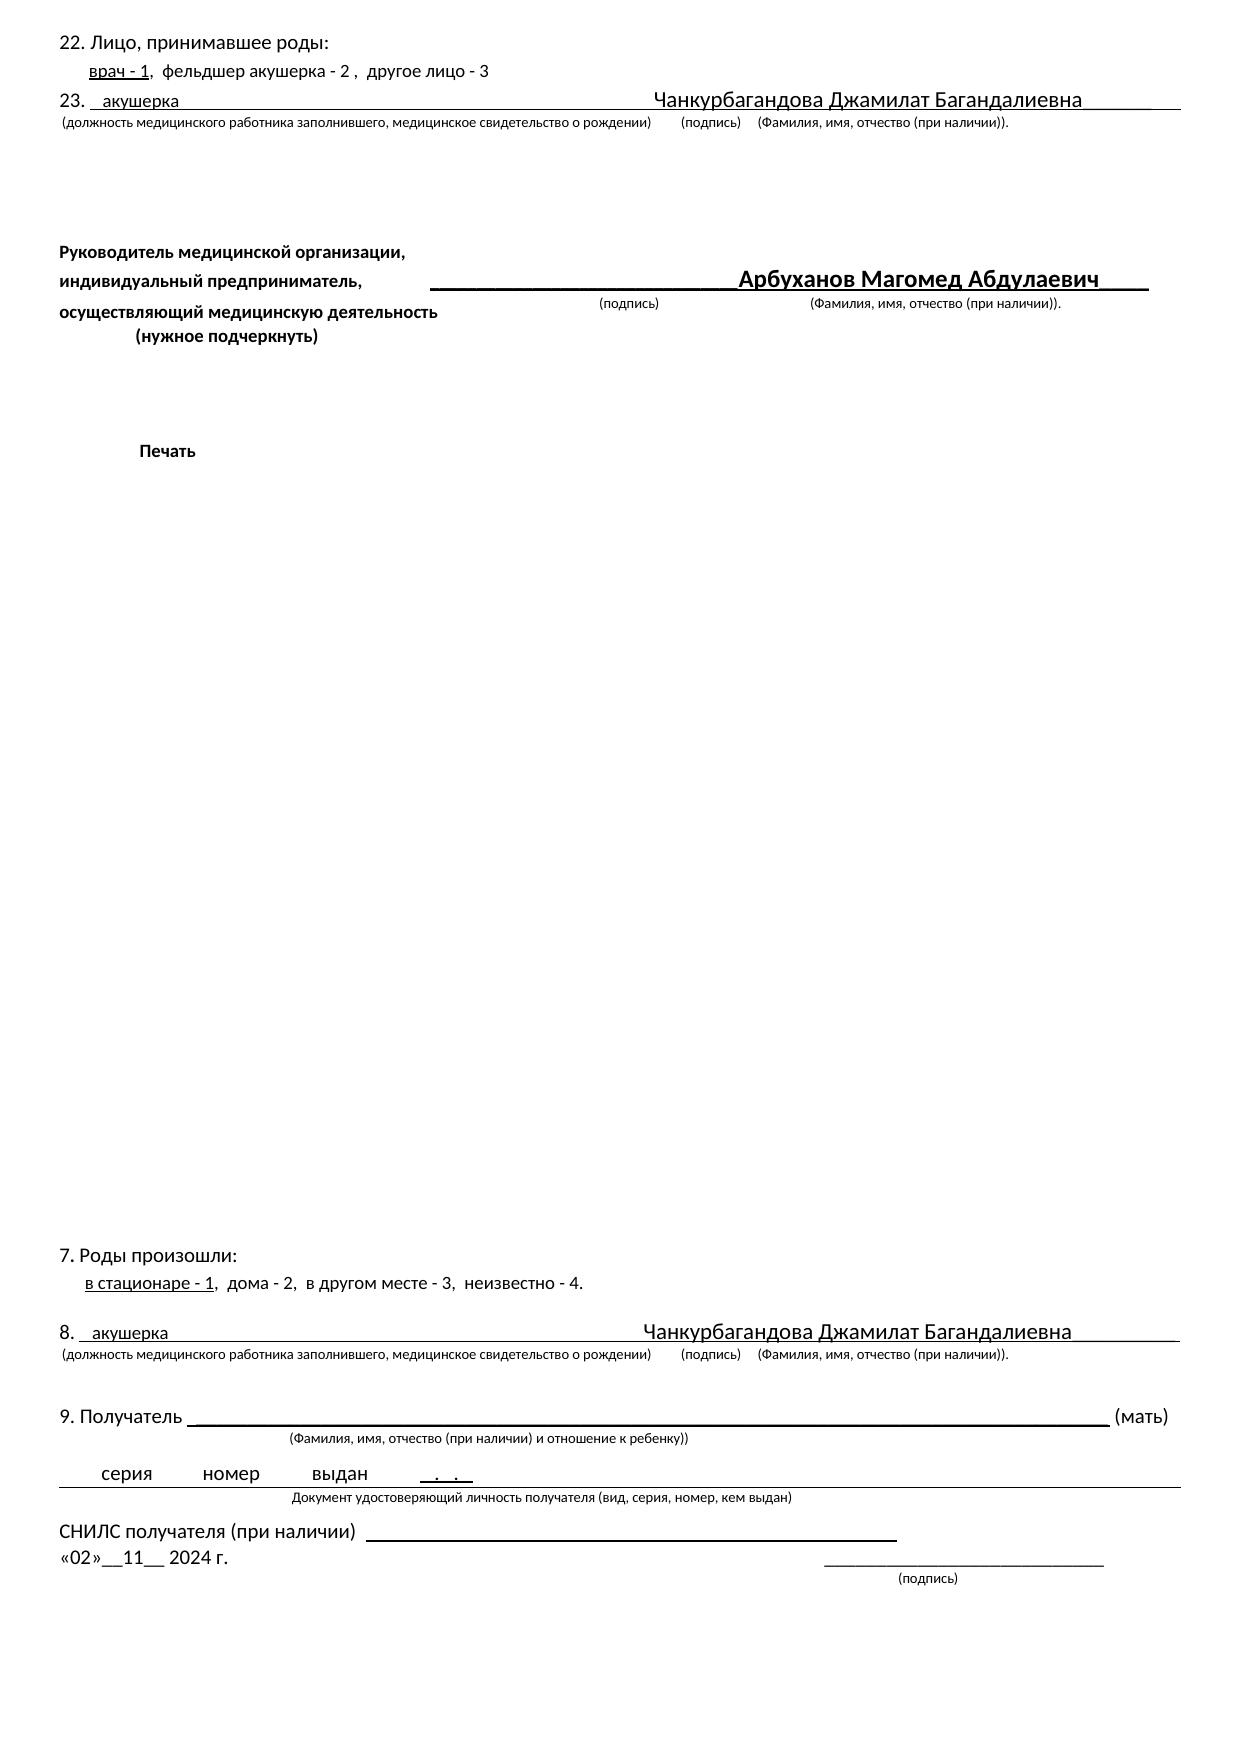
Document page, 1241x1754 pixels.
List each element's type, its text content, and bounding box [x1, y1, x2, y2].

text индивидуальный предприниматель, _________________________________Арбуханов Магомед Абдулаевич____ [59, 263, 1181, 294]
text Печать [59, 439, 1181, 462]
text 23. акушерка Чанкурбагандова Джамилат Багандалиевна______ [59, 85, 1181, 113]
text в стационаре - 1, дома - 2, в другом месте - 3, неизвестно - 4. [59, 1271, 1181, 1294]
text (нужное подчеркнуть) [59, 324, 1181, 347]
text (должность медицинского работника заполнившего, медицинское свидетельство о рождении) (подпись) (Фамилия, имя, отчество (при наличии)). [59, 113, 1181, 144]
text Руководитель медицинской организации, [59, 240, 1181, 263]
text врач - 1, фельдшер акушерка - 2 , другое лицо - 3 [59, 59, 1181, 82]
text 9. Получатель ________________________________________________________________________________________ (мать) [59, 1404, 1181, 1429]
text (подпись) [59, 1569, 1181, 1600]
text 7. Роды произошли: [59, 1242, 1181, 1268]
text осуществляющий медицинскую деятельность (подпись) (Фамилия, имя, отчество (при наличии)). [59, 294, 1181, 324]
text 8. акушерка Чанкурбагандова Джамилат Багандалиевна_________ [59, 1317, 1181, 1345]
text 22. Лицо, принимавшее роды: [59, 29, 1181, 55]
text Документ удостоверяющий личность получателя (вид, серия, номер, кем выдан) [59, 1488, 1181, 1519]
text (Фамилия, имя, отчество (при наличии) и отношение к ребенку)) [59, 1429, 1181, 1460]
text СНИЛС получателя (при наличии) [59, 1519, 1181, 1544]
text «02»__11__ 2024 г. ___________________________ [59, 1544, 1181, 1569]
text серия номер выдан . . [59, 1460, 1181, 1487]
text (должность медицинского работника заполнившего, медицинское свидетельство о рождении) (подпись) (Фамилия, имя, отчество (при наличии)). [59, 1345, 1181, 1376]
